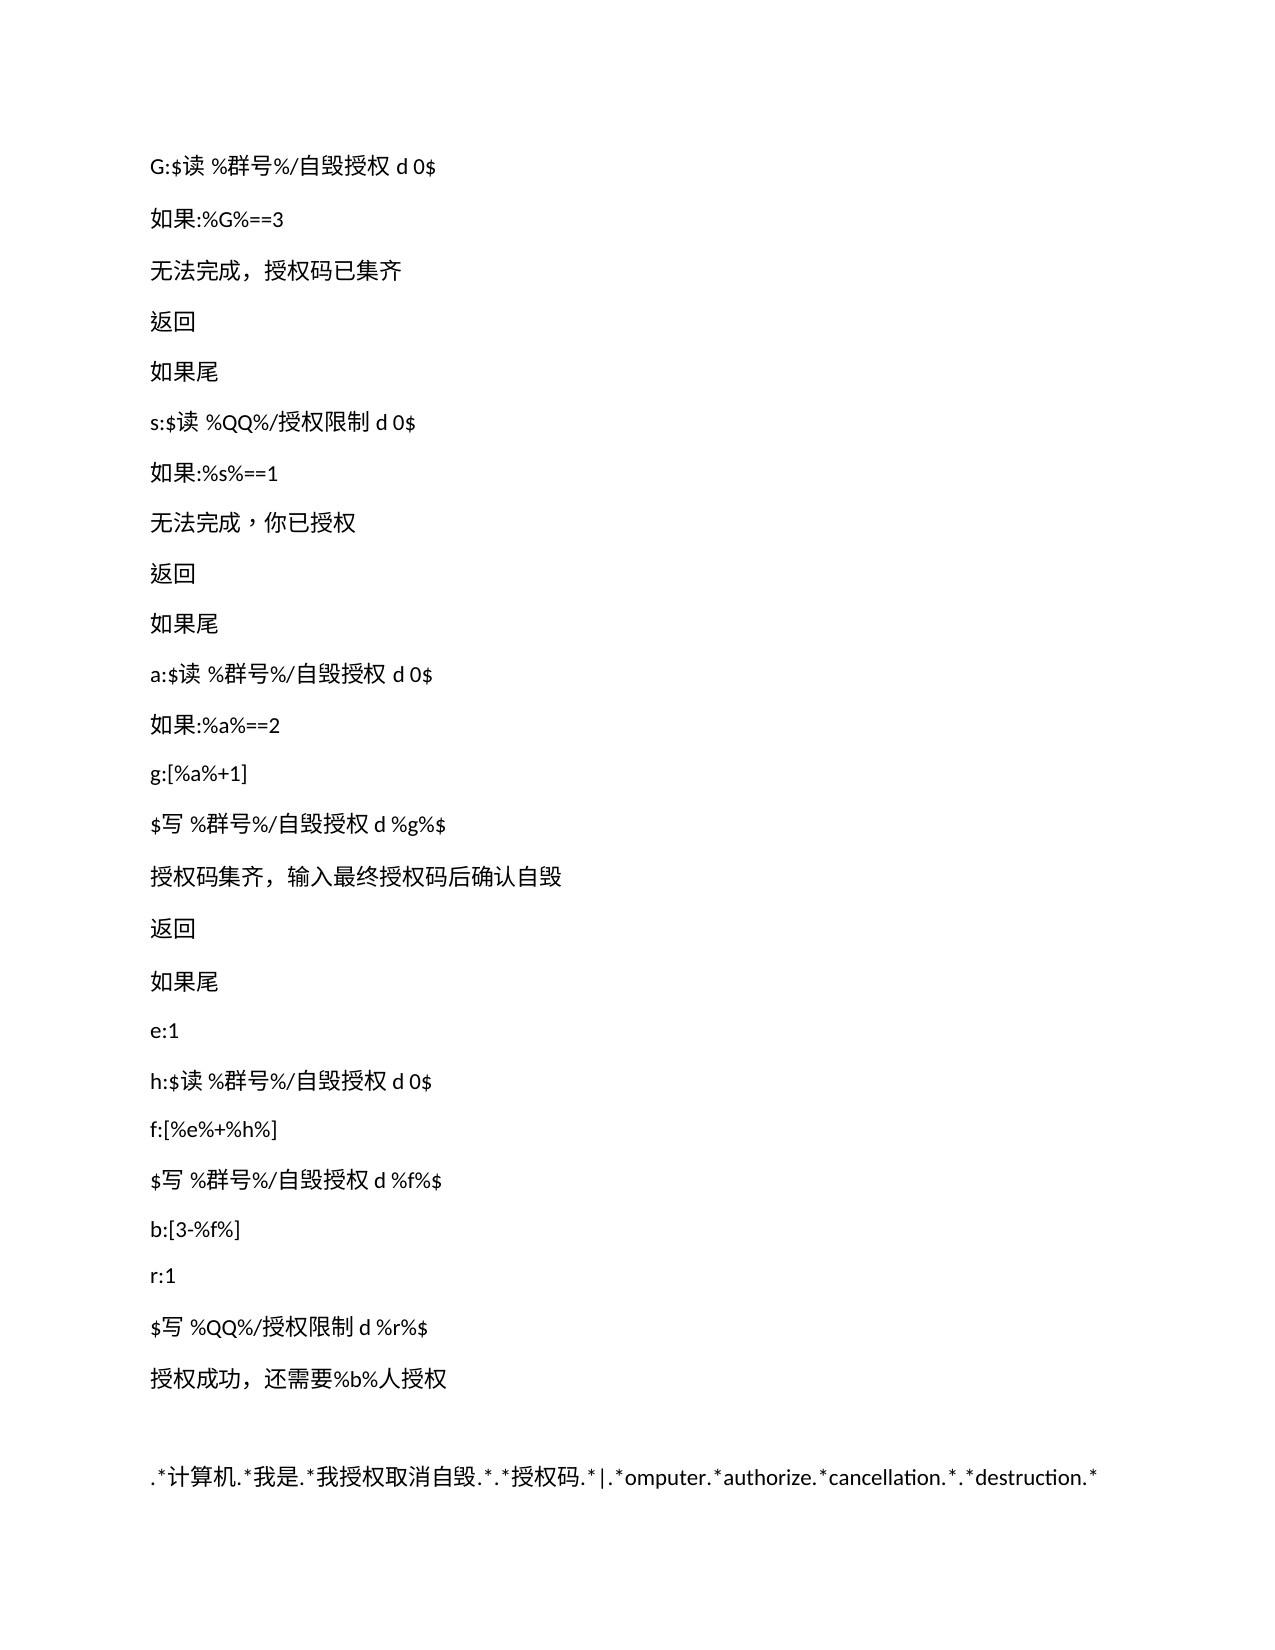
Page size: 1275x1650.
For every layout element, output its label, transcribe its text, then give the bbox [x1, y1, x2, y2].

text 如果尾 [150, 608, 1125, 639]
text 返回 [150, 557, 1125, 589]
text b:[3-%f%] [150, 1215, 1125, 1243]
text $写 %群号%/自毁授权 d %g%$ [150, 806, 1125, 839]
text r:1 [150, 1262, 1125, 1290]
text a:$读 %群号%/自毁授权 d 0$ [150, 658, 1125, 689]
text 如果:%a%==2 [150, 709, 1125, 740]
text 返回 [150, 911, 1125, 944]
text 如果:%s%==1 [150, 457, 1125, 488]
text e:1 [150, 1016, 1125, 1044]
text 授权成功，还需要%b%人授权 [150, 1361, 1125, 1394]
text $写 %QQ%/授权限制 d %r%$ [150, 1308, 1125, 1342]
text f:[%e%+%h%] [150, 1115, 1125, 1143]
text G:$读 %群号%/自毁授权 d 0$ [150, 150, 1125, 181]
text h:$读 %群号%/自毁授权 d 0$ [150, 1063, 1125, 1096]
text .*计算机.*我是.*我授权取消自毁.*.*授权码.*|.*omputer.*authorize.*cancellation.*.*destruction.* [150, 1460, 1125, 1492]
text 无法完成，授权码已集齐 [150, 253, 1125, 286]
text 返回 [150, 305, 1125, 337]
text 如果:%G%==3 [150, 200, 1125, 234]
text $写 %群号%/自毁授权 d %f%$ [150, 1162, 1125, 1196]
text 无法完成，你已授权 [150, 507, 1125, 538]
text 如果尾 [150, 963, 1125, 997]
text 如果尾 [150, 356, 1125, 387]
text s:$读 %QQ%/授权限制 d 0$ [150, 406, 1125, 437]
text g:[%a%+1] [150, 759, 1125, 787]
text 授权码集齐，输入最终授权码后确认自毁 [150, 858, 1125, 892]
